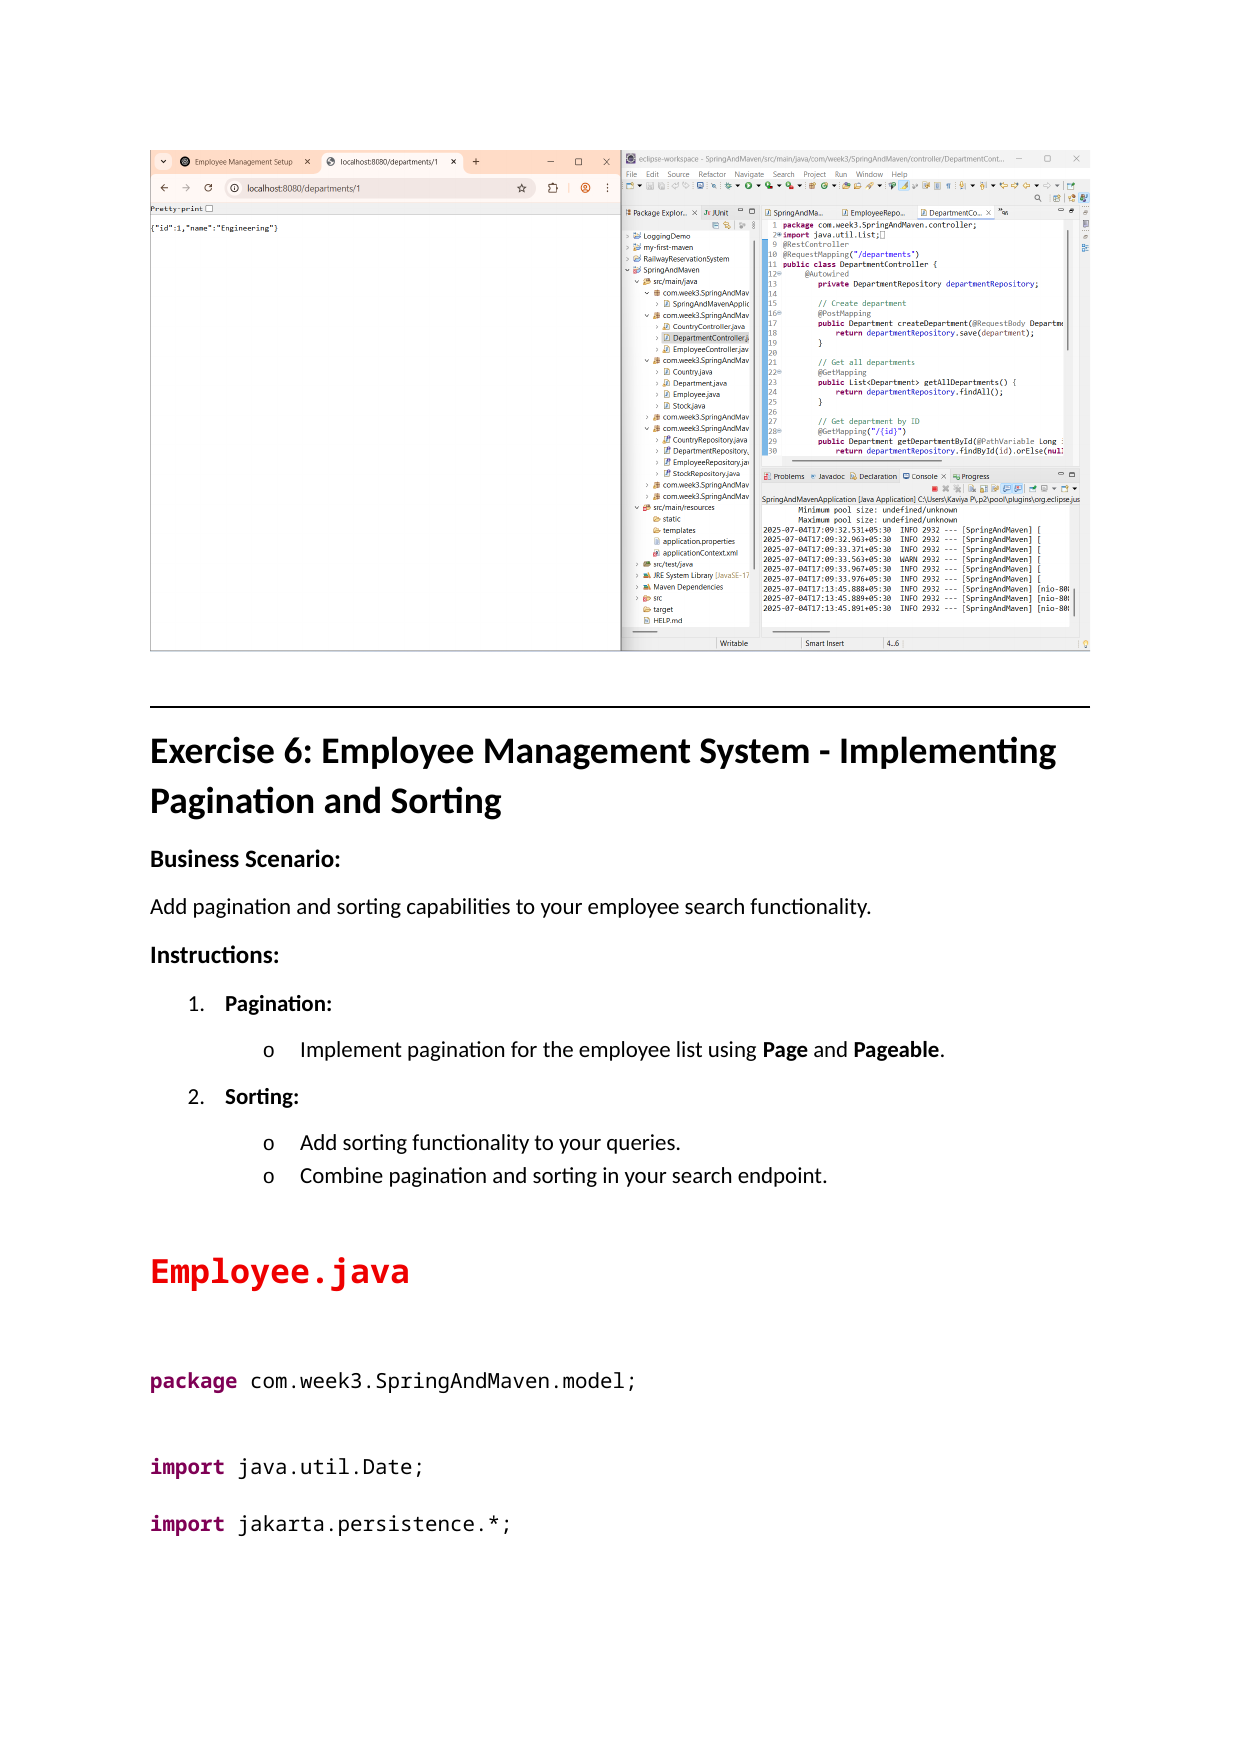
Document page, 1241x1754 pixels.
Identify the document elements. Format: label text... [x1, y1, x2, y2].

text Exercise 6: Employee Management System - Implementing Pagination and Sorting [150, 727, 1090, 822]
list Implement pagination for the employee list using Page and Pageable. [262, 1035, 1090, 1064]
text Instructions: [150, 939, 1090, 970]
text Employee.java [150, 1247, 1090, 1293]
list Sorting: [187, 1082, 1090, 1110]
text import java.util.Date; [150, 1452, 1090, 1480]
text Add pagination and sorting capabilities to your employee search functionality. [150, 892, 1090, 920]
list Add sorting functionality to your queries. [262, 1128, 1090, 1157]
text package com.week3.SpringAndMaven.model; [150, 1367, 1090, 1395]
text Business Scenario: [150, 843, 1090, 873]
list Pagination: [187, 989, 1090, 1017]
text import jakarta.persistence.*; [150, 1509, 1090, 1537]
list Combine pagination and sorting in your search endpoint. [262, 1161, 1090, 1190]
picture [150, 150, 1091, 652]
